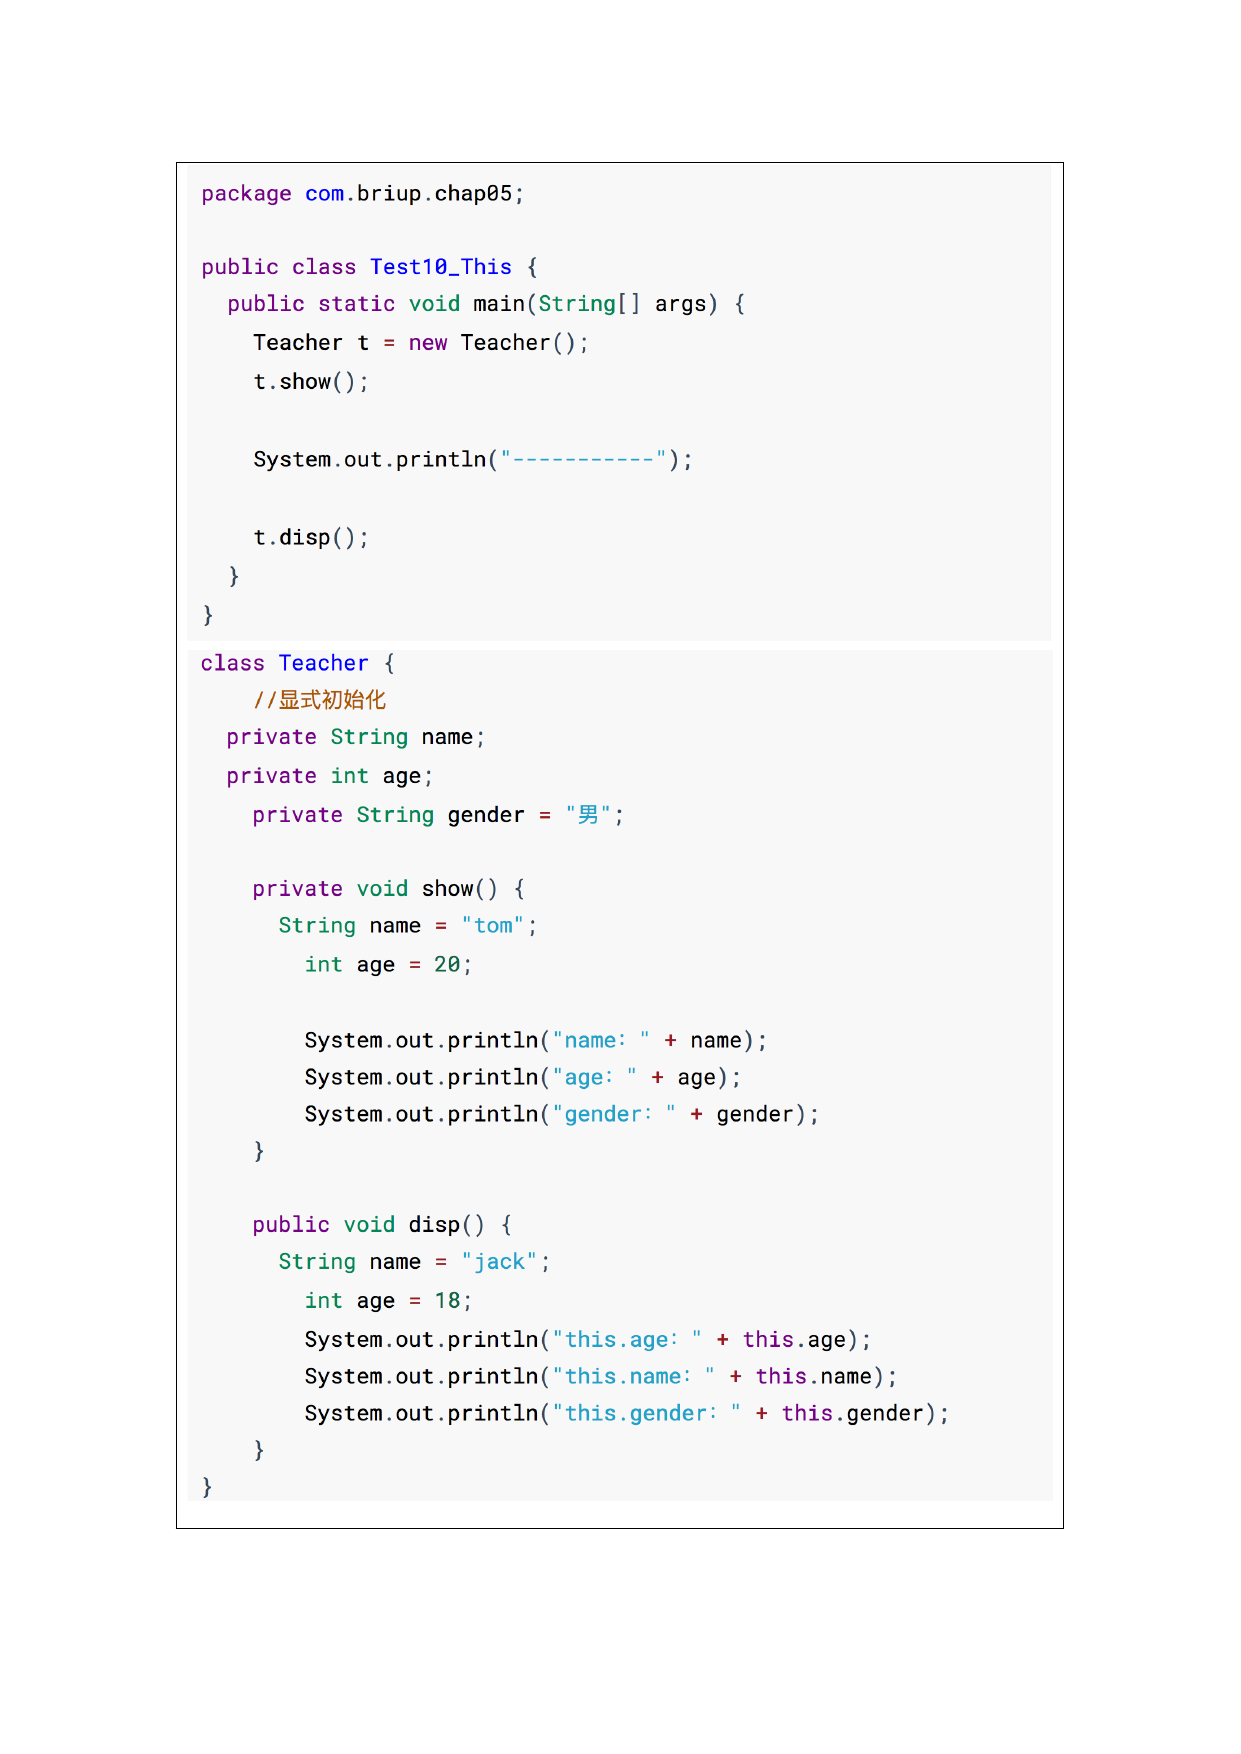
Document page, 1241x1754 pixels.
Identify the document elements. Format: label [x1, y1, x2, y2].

picture [187, 163, 1053, 641]
table_cell [177, 163, 1063, 1528]
picture [187, 650, 1053, 1501]
